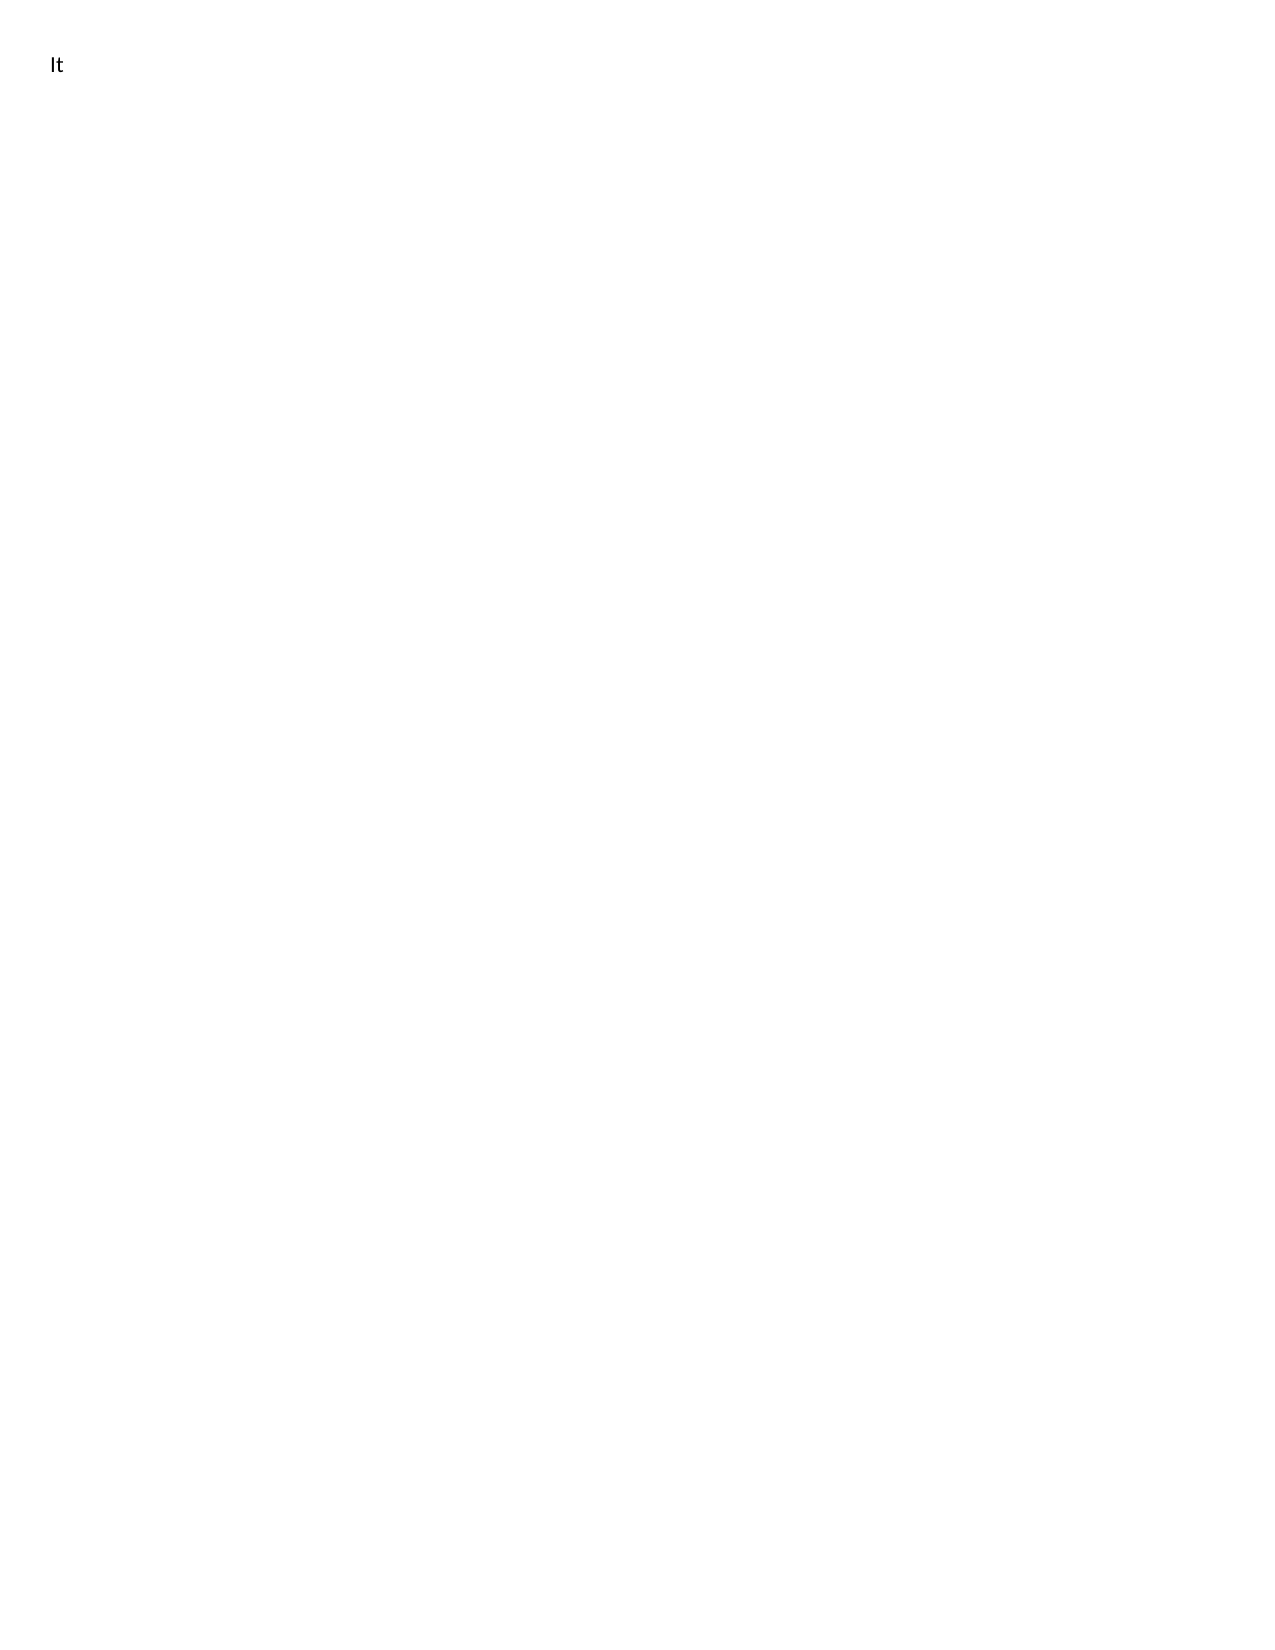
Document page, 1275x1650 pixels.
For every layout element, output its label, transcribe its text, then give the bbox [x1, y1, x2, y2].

text It [50, 50, 1225, 78]
